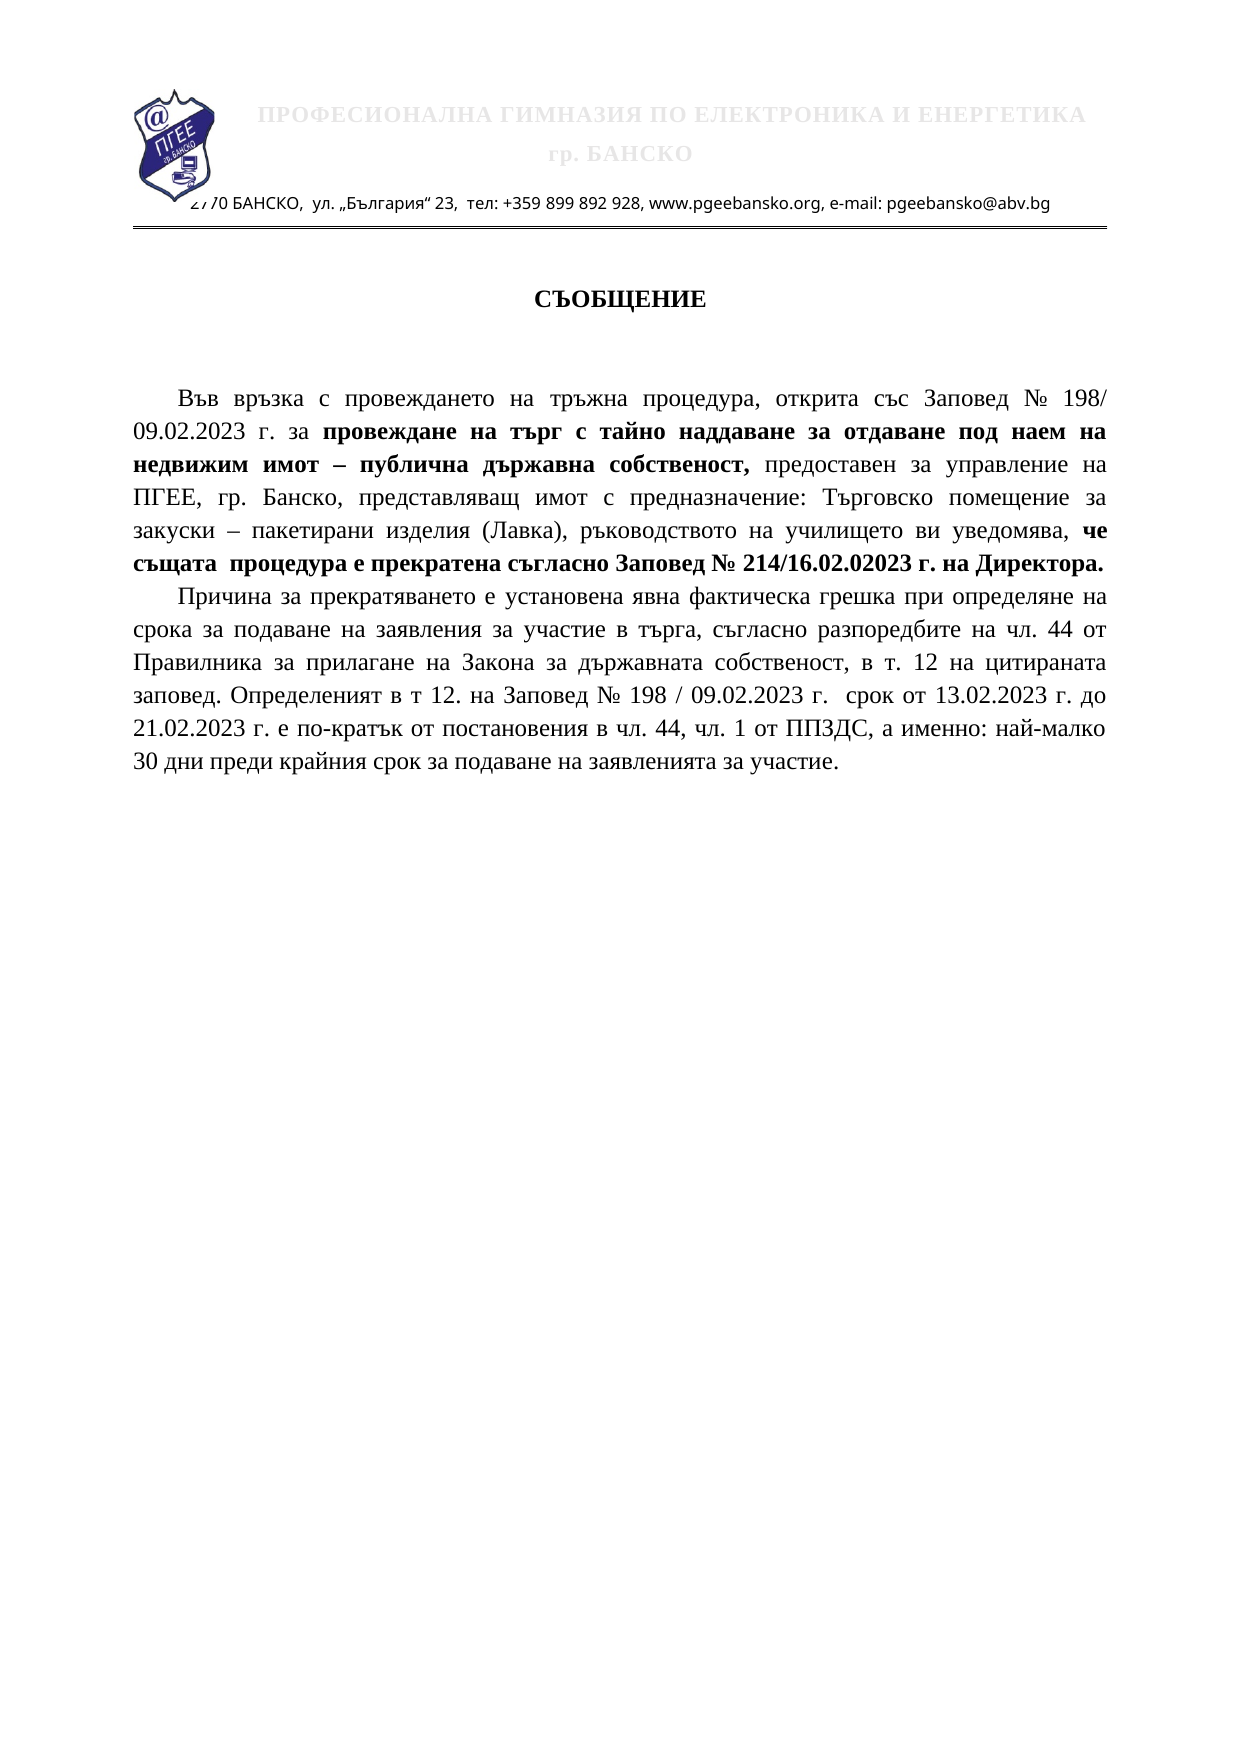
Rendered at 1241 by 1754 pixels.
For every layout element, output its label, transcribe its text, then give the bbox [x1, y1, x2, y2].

text СЪОБЩЕНИЕ [133, 284, 1107, 313]
picture [132, 89, 215, 199]
text Причина за прекратяването е установена явна фактическа грешка при определяне на срока за подаване на заявления за участие в търга, съгласно разпоредбите на чл. 44 от Правилника за прилагане на Закона за държавната собственост, в т. 12 на цитираната заповед. Определеният в т 12. на Заповед № 198 / 09.02.2023 г. срок от 13.02.2023 г. до 21.02.2023 г. е по-кратък от постановения в чл. 44, чл. 1 от ППЗДС, а именно: най-малко 30 дни преди крайния срок за подаване на заявленията за участие. [133, 581, 1107, 775]
text Във връзка с провеждането на тръжна процедура, открита със Заповед № 198/ 09.02.2023 г. за провеждане на търг с тайно наддаване за отдаване под наем на недвижим имот – публична държавна собственост, предоставен за управление на ПГЕЕ, гр. Банско, представляващ имот с предназначение: Търговско помещение за закуски – пакетирани изделия (Лавка), ръководството на училището ви уведомява, че същата процедура е прекратена съгласно Заповед № 214/16.02.02023 г. на Директора. [133, 383, 1107, 577]
